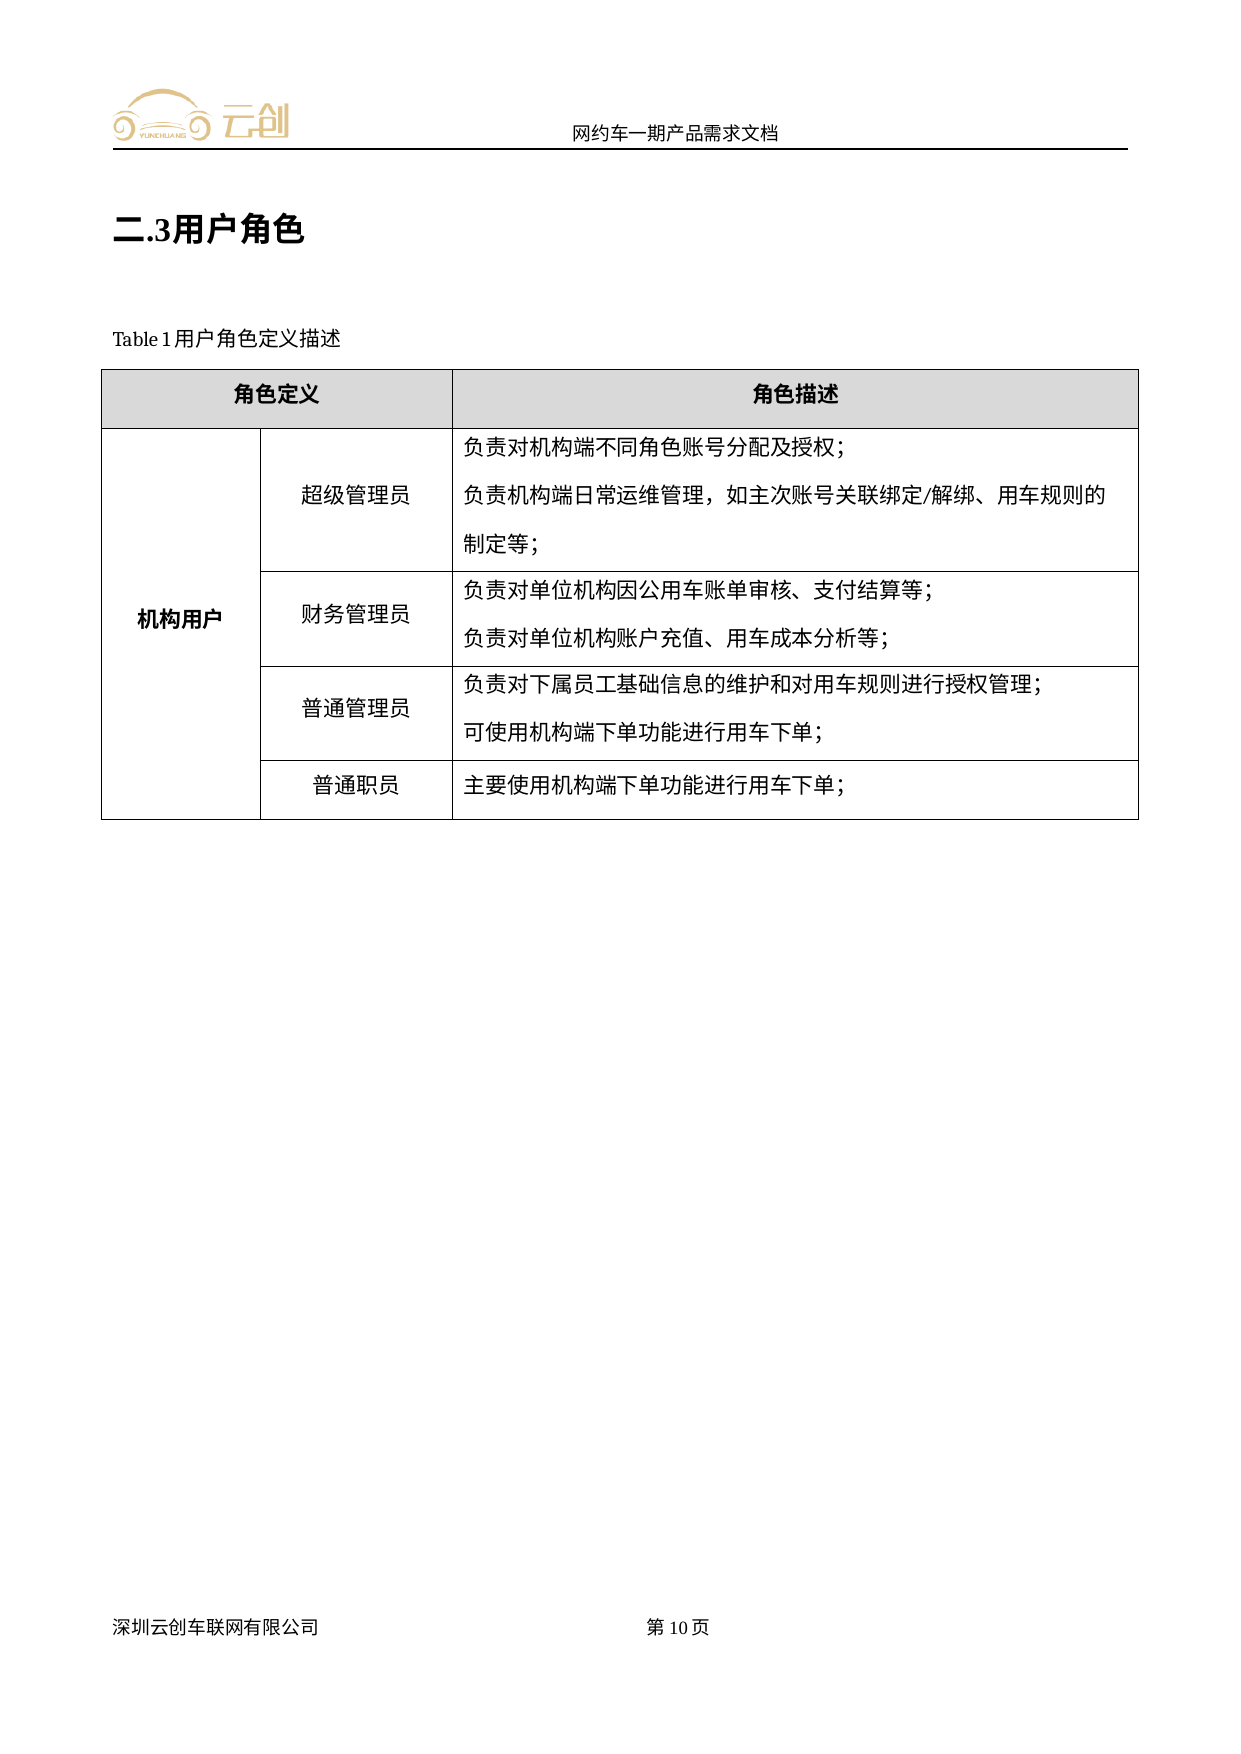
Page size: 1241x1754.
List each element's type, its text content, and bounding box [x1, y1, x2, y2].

table_header 角色定义 [102, 370, 452, 428]
subtitle 用户角色 [112, 194, 1128, 259]
table_cell 负责对机构端不同角色账号分配及授权； 负责机构端日常运维管理，如主次账号关联绑定/解绑、用车规则的制定等； [453, 429, 1138, 571]
table_cell 超级管理员 [261, 429, 452, 571]
table_cell 负责对下属员工基础信息的维护和对用车规则进行授权管理； 可使用机构端下单功能进行用车下单； [453, 667, 1138, 760]
table_cell 财务管理员 [261, 572, 452, 666]
table_cell 普通管理员 [261, 667, 452, 760]
picture [112, 88, 289, 141]
table_cell 普通职员 [261, 761, 452, 819]
table_cell 机构用户 [102, 429, 260, 819]
table_cell 负责对单位机构因公用车账单审核、支付结算等； 负责对单位机构账户充值、用车成本分析等； [453, 572, 1138, 666]
table_cell 主要使用机构端下单功能进行用车下单； [453, 761, 1138, 819]
table_header 角色描述 [453, 370, 1138, 428]
